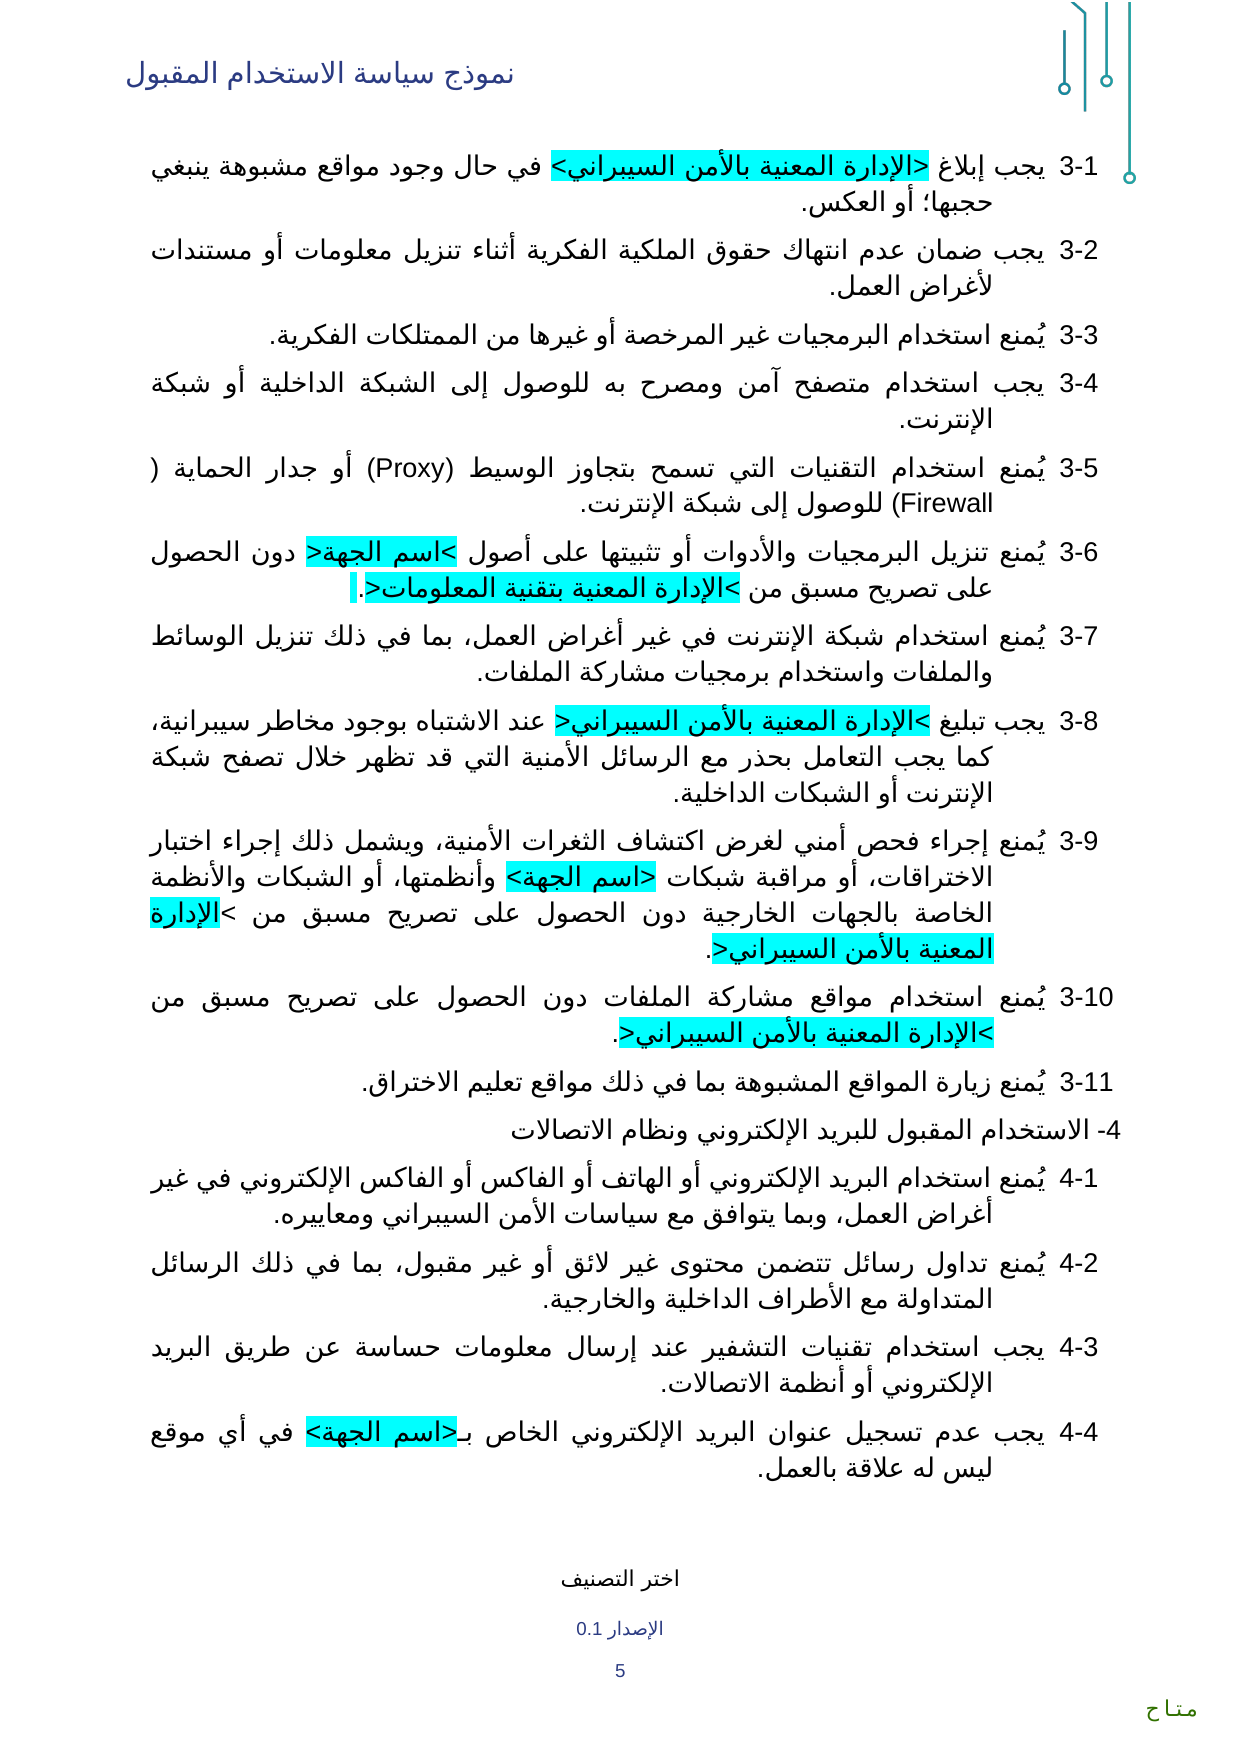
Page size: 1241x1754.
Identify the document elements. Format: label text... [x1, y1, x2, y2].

list يجب إبلاغ <الإدارة المعنية بالأمن السيبراني> في حال وجود مواقع مشبوهة ينبغي حجبها؛ أو العكس. [150, 150, 1059, 217]
list يُمنع استخدام البرمجيات غير المرخصة أو غيرها من الممتلكات الفكرية. [150, 319, 1059, 350]
list يجب عدم تسجيل عنوان البريد الإلكتروني الخاص بـ<اسم الجهة> في أي موقع ليس له علاقة بالعمل. [150, 1416, 1059, 1483]
list يُمنع زيارة المواقع المشبوهة بما في ذلك مواقع تعليم الاختراق. [150, 1066, 1059, 1097]
list يجب ضمان عدم انتهاك حقوق الملكية الفكرية أثناء تنزيل معلومات أو مستندات لأغراض العمل. [150, 234, 1059, 302]
list يُمنع استخدام مواقع مشاركة الملفات دون الحصول على تصريح مسبق من >الإدارة المعنية بالأمن السيبراني<. [150, 981, 1059, 1048]
list يُمنع تنزيل البرمجيات والأدوات أو تثبيتها على أصول >اسم الجهة< دون الحصول على تصريح مسبق من >الإدارة المعنية بتقنية المعلومات<. [150, 536, 1059, 603]
list الاستخدام المقبول للبريد الإلكتروني ونظام الاتصالات [150, 1114, 1097, 1145]
list يجب استخدام متصفح آمن ومصرح به للوصول إلى الشبكة الداخلية أو شبكة الإنترنت. [150, 367, 1059, 434]
list يُمنع استخدام البريد الإلكتروني أو الهاتف أو الفاكس أو الفاكس الإلكتروني في غير أغراض العمل، وبما يتوافق مع سياسات الأمن السيبراني ومعاييره. [150, 1162, 1059, 1230]
list يُمنع استخدام شبكة الإنترنت في غير أغراض العمل، بما في ذلك تنزيل الوسائط والملفات واستخدام برمجيات مشاركة الملفات. [150, 620, 1059, 687]
list يُمنع إجراء فحص أمني لغرض اكتشاف الثغرات الأمنية، ويشمل ذلك إجراء اختبار الاختراقات، أو مراقبة شبكات <اسم الجهة> وأنظمتها، أو الشبكات والأنظمة الخاصة بالجهات الخارجية دون الحصول على تصريح مسبق من >الإدارة المعنية بالأمن السيبراني<. [150, 825, 1059, 964]
list يُمنع استخدام التقنيات التي تسمح بتجاوز الوسيط (Proxy) أو جدار الحماية (Firewall) للوصول إلى شبكة الإنترنت. [150, 452, 1059, 519]
picture [1034, 2, 1164, 202]
list يجب تبليغ >الإدارة المعنية بالأمن السيبراني< عند الاشتباه بوجود مخاطر سيبرانية، كما يجب التعامل بحذر مع الرسائل الأمنية التي قد تظهر خلال تصفح شبكة الإنترنت أو الشبكات الداخلية. [150, 705, 1059, 808]
list يُمنع تداول رسائل تتضمن محتوى غير لائق أو غير مقبول، بما في ذلك الرسائل المتداولة مع الأطراف الداخلية والخارجية. [150, 1247, 1059, 1314]
list يجب استخدام تقنيات التشفير عند إرسال معلومات حساسة عن طريق البريد الإلكتروني أو أنظمة الاتصالات. [150, 1331, 1059, 1398]
